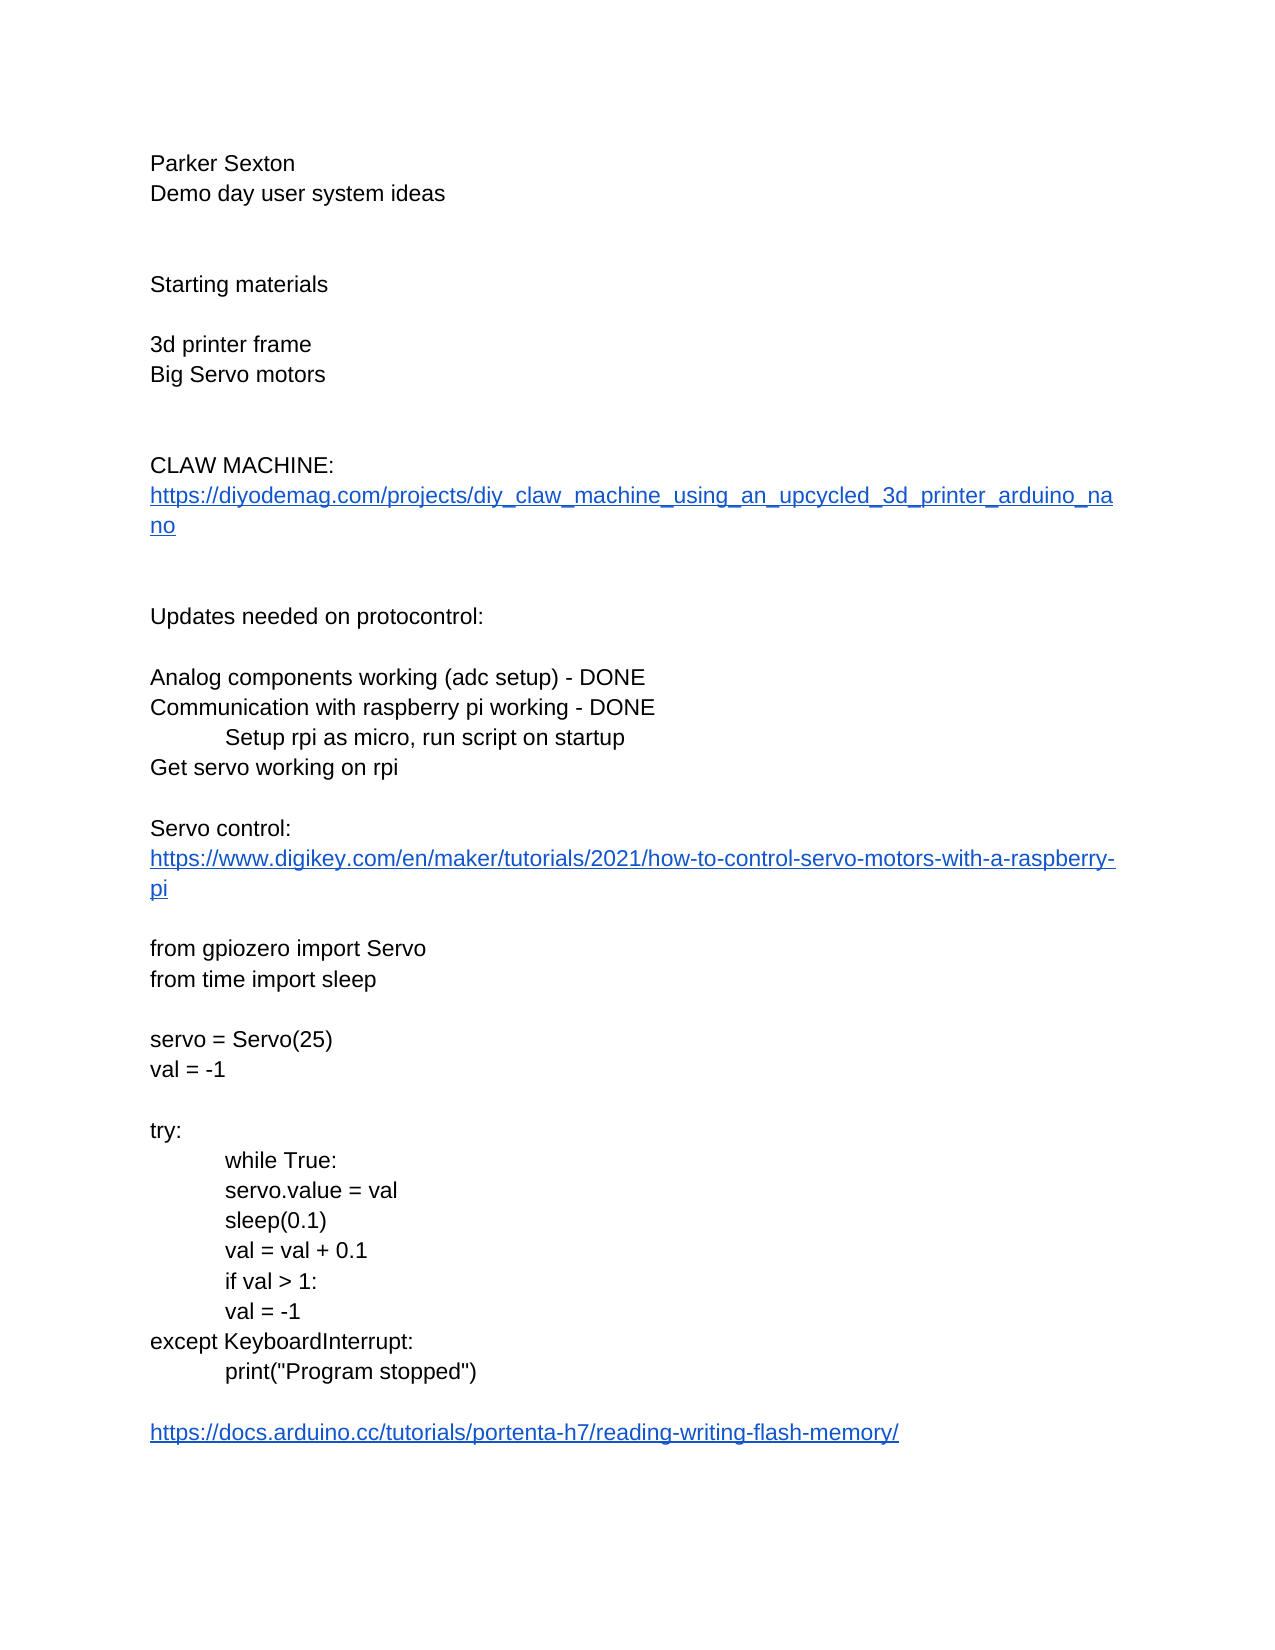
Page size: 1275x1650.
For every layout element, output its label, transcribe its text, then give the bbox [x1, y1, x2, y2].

text while True: [150, 1147, 1125, 1173]
text CLAW MACHINE: https://diyodemag.com/projects/diy_claw_machine_using_an_upcycled_3d_printer_arduino_nano [150, 452, 1125, 539]
text Servo control: [150, 814, 1125, 841]
text Setup rpi as micro, run script on startup [150, 724, 1125, 750]
text val = -1 [150, 1056, 1125, 1083]
text servo.value = val [150, 1177, 1125, 1203]
text Starting materials [150, 271, 1125, 297]
text https://docs.arduino.cc/tutorials/portenta-h7/reading-writing-flash-memory/ [150, 1419, 1125, 1445]
text print("Program stopped") [150, 1358, 1125, 1385]
text Parker Sexton [150, 150, 1125, 176]
text sleep(0.1) [150, 1207, 1125, 1234]
text if val > 1: [150, 1268, 1125, 1294]
text Communication with raspberry pi working - DONE [150, 694, 1125, 720]
text try: [150, 1117, 1125, 1143]
text 3d printer frame [150, 331, 1125, 358]
text servo = Servo(25) [150, 1026, 1125, 1052]
text val = -1 [150, 1298, 1125, 1324]
text Get servo working on rpi [150, 754, 1125, 781]
text from gpiozero import Servo [150, 935, 1125, 962]
text https://www.digikey.com/en/maker/tutorials/2021/how-to-control-servo-motors-with-a-raspberry-pi [150, 845, 1125, 901]
text except KeyboardInterrupt: [150, 1328, 1125, 1354]
text val = val + 0.1 [150, 1237, 1125, 1264]
text from time import sleep [150, 966, 1125, 992]
text Updates needed on protocontrol: [150, 603, 1125, 629]
text Big Servo motors [150, 361, 1125, 388]
text Analog components working (adc setup) - DONE [150, 663, 1125, 690]
text Demo day user system ideas [150, 180, 1125, 207]
